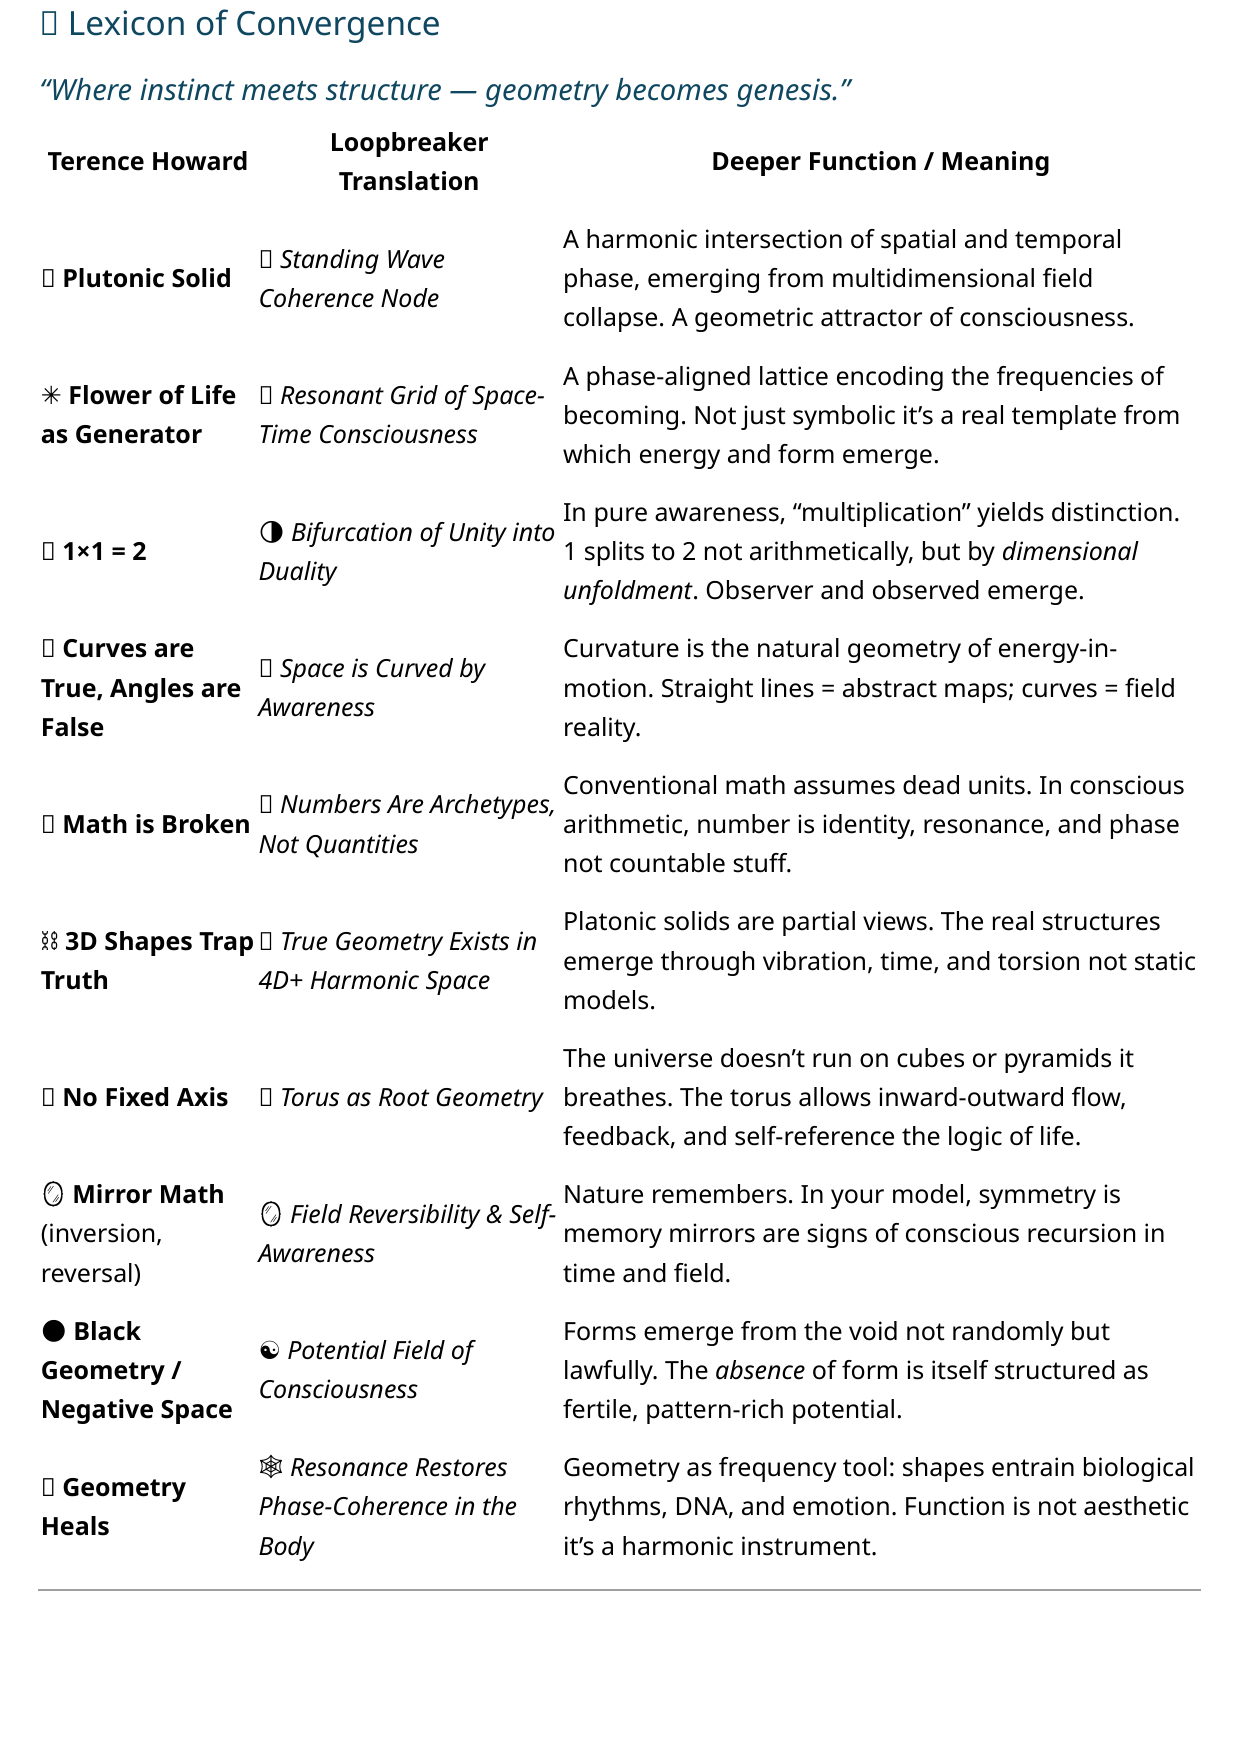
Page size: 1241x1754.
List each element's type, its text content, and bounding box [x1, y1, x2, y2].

table_cell 🌌 True Geometry Exists in 4D+ Harmonic Space [257, 903, 561, 1039]
table_header Loopbreaker Translation [257, 123, 561, 220]
table_header Terence Howard [39, 123, 257, 220]
table_cell Platonic solids are partial views. The real structures emerge through vibration, time, and torsion not static models. [561, 903, 1201, 1039]
table_cell 🔀 No Fixed Axis [39, 1039, 257, 1175]
table_cell 🔮 Numbers Are Archetypes, Not Quantities [257, 766, 561, 902]
table_cell ✳️ Flower of Life as Generator [39, 357, 257, 493]
table_cell Conventional math assumes dead units. In conscious arithmetic, number is identity, resonance, and phase not countable stuff. [561, 766, 1201, 902]
table_cell ☯️ Potential Field of Consciousness [257, 1312, 561, 1448]
subtitle 🔁 Lexicon of Convergence [39, 0, 1201, 45]
subtitle “Where instinct meets structure — geometry becomes genesis.” [39, 69, 1201, 108]
table_cell In pure awareness, “multiplication” yields distinction. 1 splits to 2 not arithmetically, but by dimensional unfoldment. Observer and observed emerge. [561, 493, 1201, 629]
table_cell 🧭 Torus as Root Geometry [257, 1039, 561, 1175]
table_cell Nature remembers. In your model, symmetry is memory mirrors are signs of conscious recursion in time and field. [561, 1175, 1201, 1312]
table_cell 🌑 Black Geometry / Negative Space [39, 1312, 257, 1448]
table_cell 🌗 Bifurcation of Unity into Duality [257, 493, 561, 629]
table_cell Curvature is the natural geometry of energy-in-motion. Straight lines = abstract maps; curves = field reality. [561, 630, 1201, 766]
table_cell 🌀 Standing Wave Coherence Node [257, 220, 561, 357]
table_cell Forms emerge from the void not randomly but lawfully. The absence of form is itself structured as fertile, pattern-rich potential. [561, 1312, 1201, 1448]
table_cell 🌐 Resonant Grid of Space-Time Consciousness [257, 357, 561, 493]
table_cell ➗ 1×1 = 2 [39, 493, 257, 629]
table_header Deeper Function / Meaning [561, 123, 1201, 220]
table_cell 🧬 Geometry Heals [39, 1448, 257, 1585]
table_cell 🌊 Space is Curved by Awareness [257, 630, 561, 766]
table_cell 🪞 Field Reversibility & Self-Awareness [257, 1175, 561, 1312]
table_cell Geometry as frequency tool: shapes entrain biological rhythms, DNA, and emotion. Function is not aesthetic it’s a harmonic instrument. [561, 1448, 1201, 1585]
table_cell A harmonic intersection of spatial and temporal phase, emerging from multidimensional field collapse. A geometric attractor of consciousness. [561, 220, 1201, 357]
table_cell 🔣 Math is Broken [39, 766, 257, 902]
table_cell 🔄 Curves are True, Angles are False [39, 630, 257, 766]
table_cell 🪞 Mirror Math (inversion, reversal) [39, 1175, 257, 1312]
table_cell The universe doesn’t run on cubes or pyramids it breathes. The torus allows inward-outward flow, feedback, and self-reference the logic of life. [561, 1039, 1201, 1175]
table_cell A phase-aligned lattice encoding the frequencies of becoming. Not just symbolic it’s a real template from which energy and form emerge. [561, 357, 1201, 493]
table_cell ⛓ 3D Shapes Trap Truth [39, 903, 257, 1039]
table_cell 🕸 Resonance Restores Phase-Coherence in the Body [257, 1448, 561, 1585]
table_cell 🧊 Plutonic Solid [39, 220, 257, 357]
